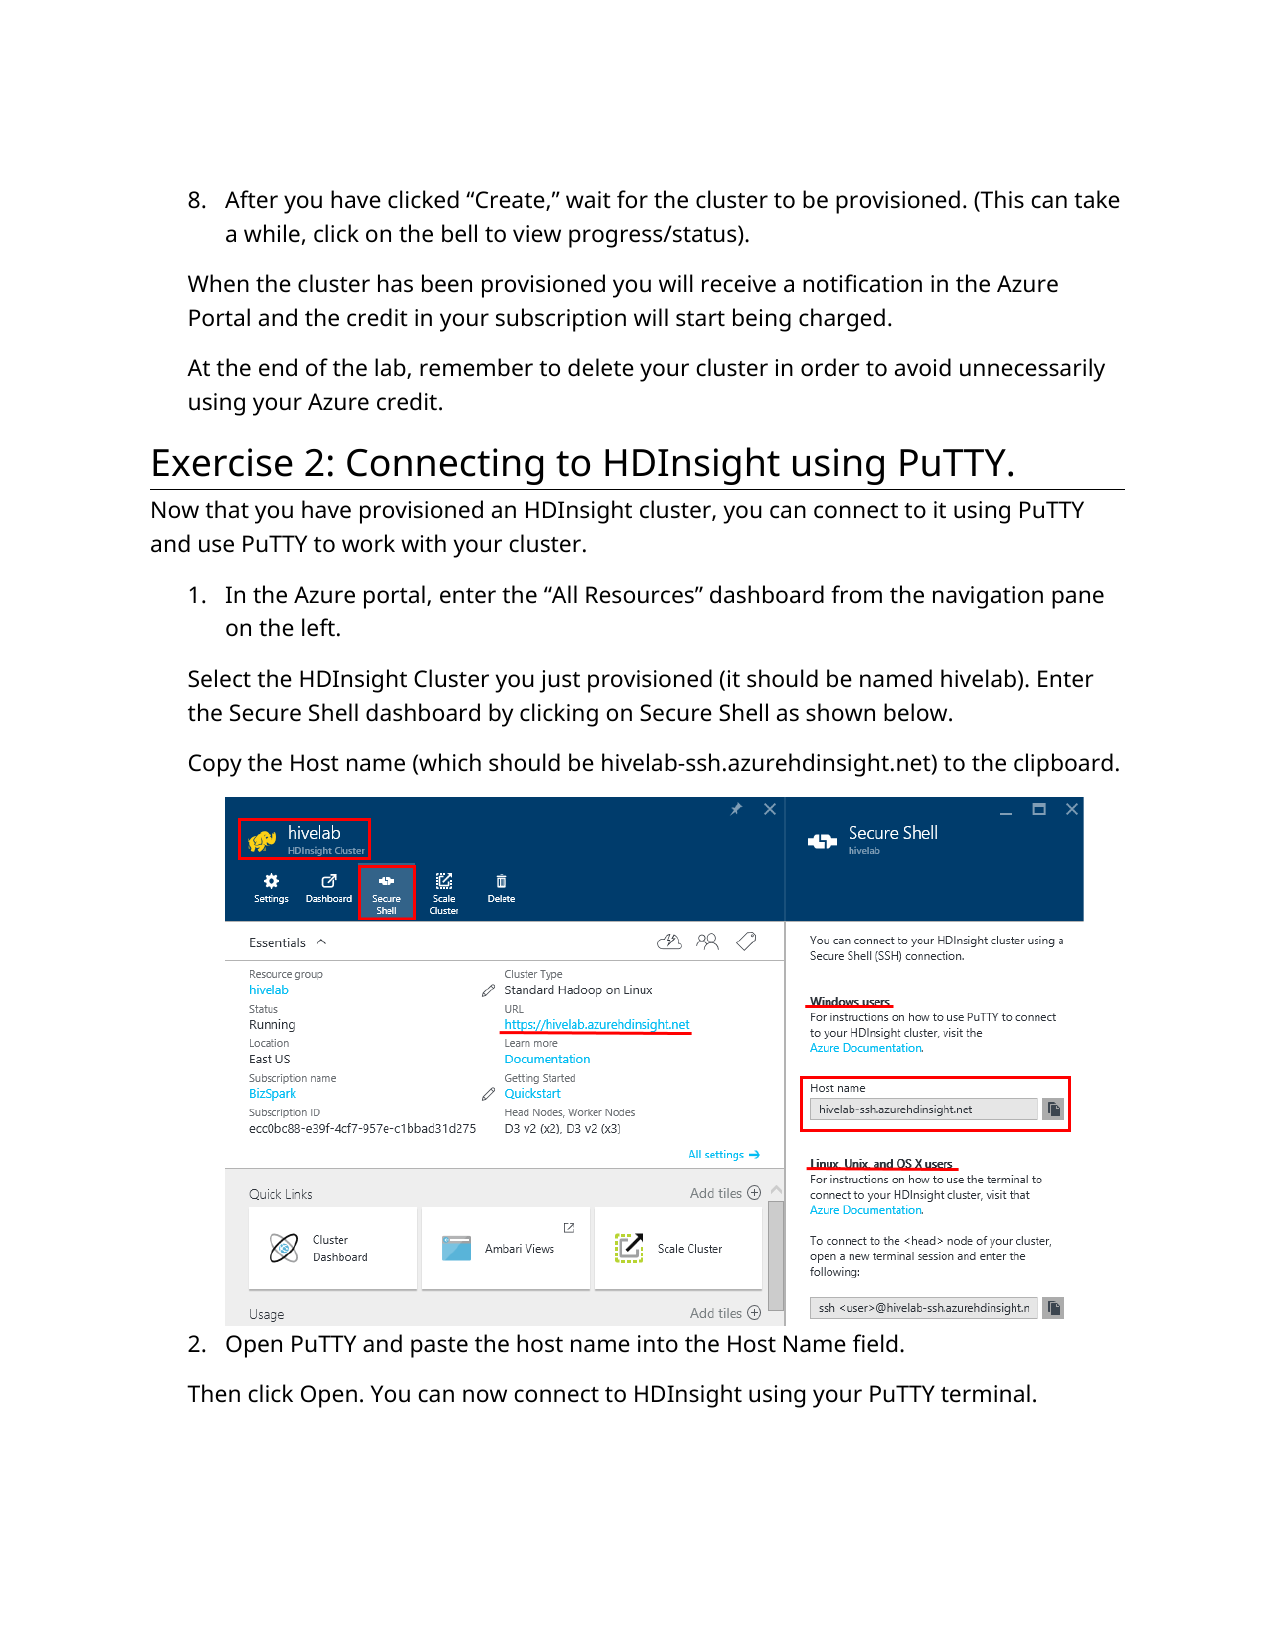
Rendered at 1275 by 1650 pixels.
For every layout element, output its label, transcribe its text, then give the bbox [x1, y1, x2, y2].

text When the cluster has been provisioned you will receive a notification in the Azure Portal and the credit in your subscription will start being charged. [187, 268, 1125, 333]
text Copy the Host name (which should be hivelab-ssh.azurehdinsight.net) to the clipboard. [187, 747, 1125, 778]
text Now that you have provisioned an HDInsight cluster, you can connect to it using PuTTY and use PuTTY to work with your cluster. [150, 494, 1125, 559]
text Then click Open. You can now connect to HDInsight using your PuTTY terminal. [187, 1378, 1125, 1409]
list After you have clicked “Create,” wait for the cluster to be provisioned. (This can take a while, click on the bell to view progress/status). [187, 184, 1125, 249]
list In the Azure portal, enter the “All Resources” dashboard from the navigation pane on the left. [187, 579, 1125, 644]
picture [225, 797, 1084, 1326]
text Select the HDInsight Cluster you just provisioned (it should be named hivelab). Enter the Secure Shell dashboard by clicking on Secure Shell as shown below. [187, 663, 1125, 728]
text At the end of the lab, remember to delete your cluster in order to avoid unnecessarily using your Azure credit. [187, 352, 1125, 417]
subtitle Exercise 2: Connecting to HDInsight using PuTTY. [150, 436, 1125, 489]
list Open PuTTY and paste the host name into the Host Name field. [187, 1328, 1125, 1359]
